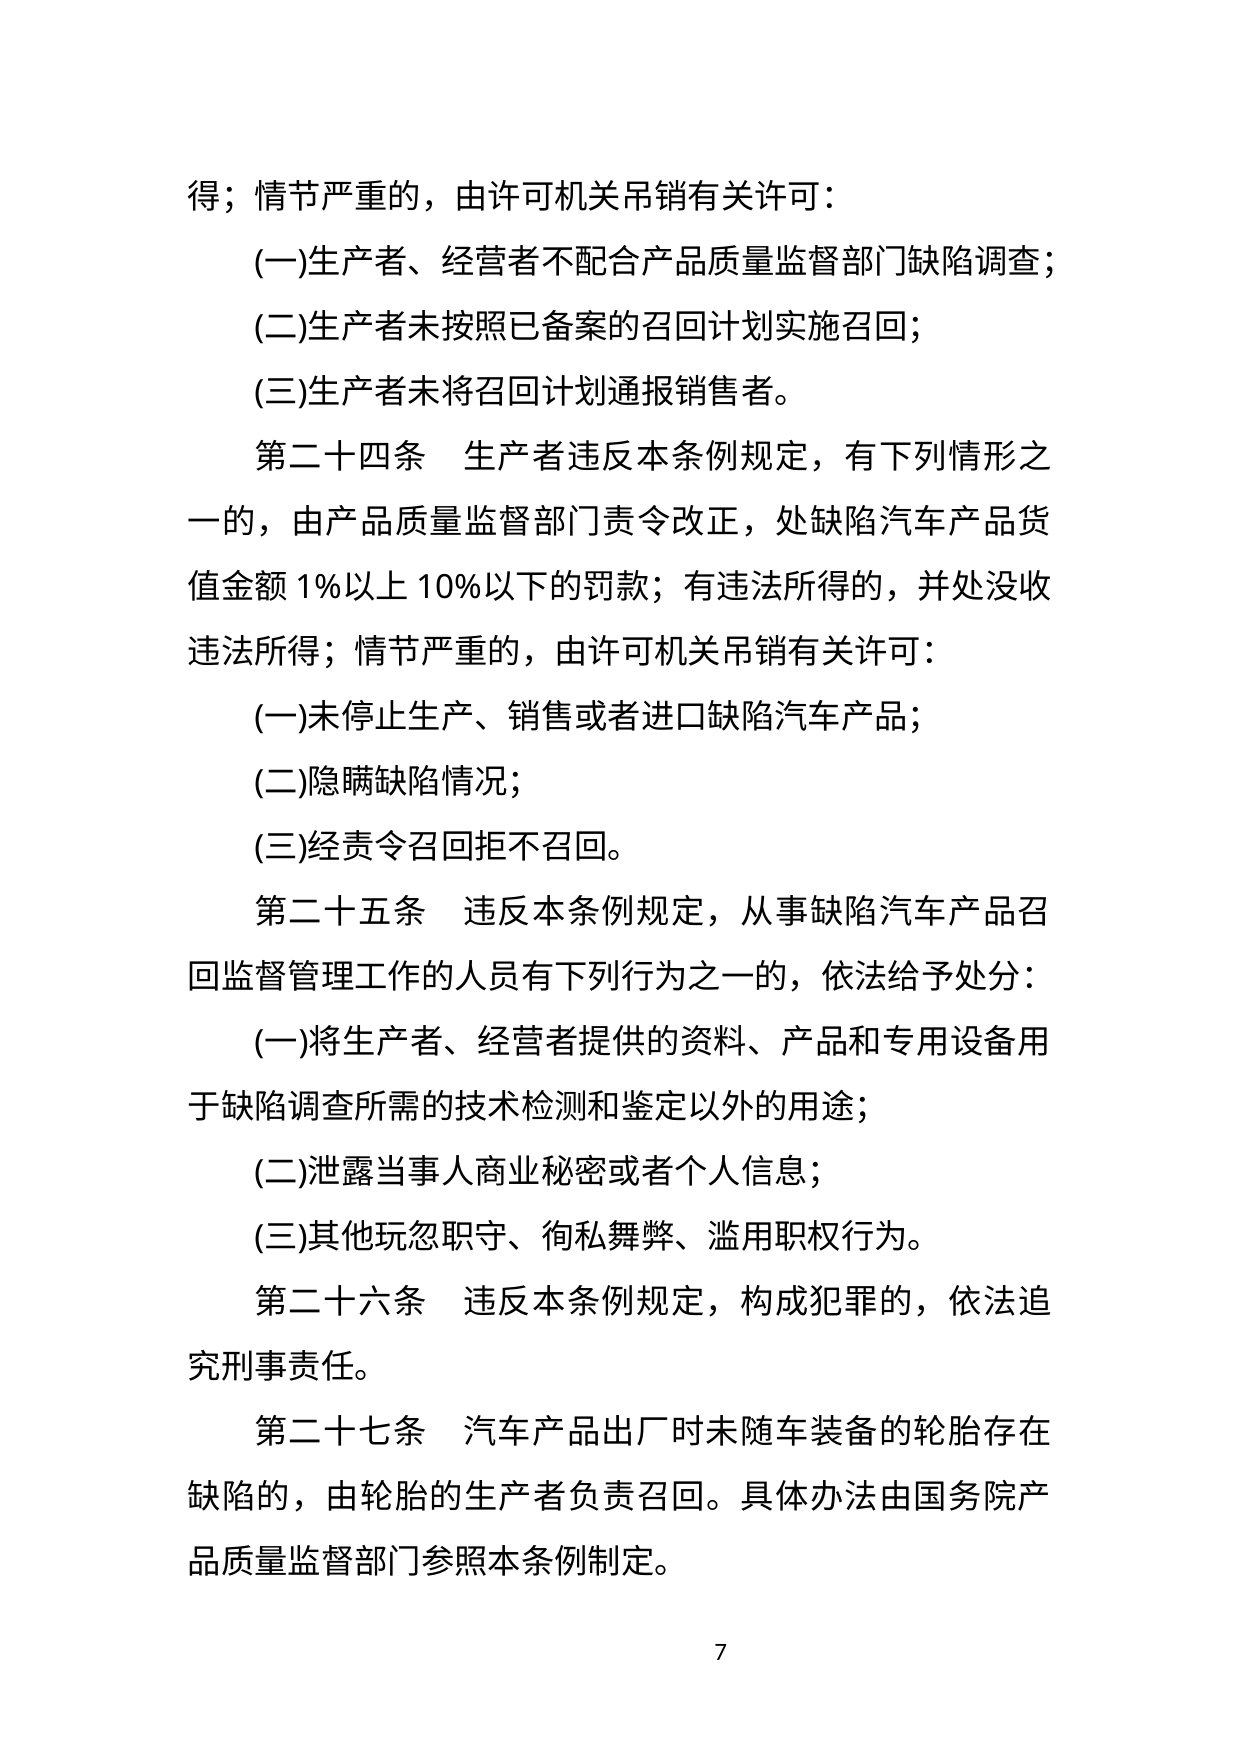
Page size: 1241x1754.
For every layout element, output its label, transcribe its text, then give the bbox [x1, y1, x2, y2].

text (一)未停止生产、销售或者进口缺陷汽车产品； [187, 682, 1053, 747]
text (一)生产者、经营者不配合产品质量监督部门缺陷调查； [187, 227, 1053, 292]
text (三)其他玩忽职守、徇私舞弊、滥用职权行为。 [187, 1202, 1053, 1267]
text (二)隐瞒缺陷情况； [187, 747, 1053, 812]
text (二)生产者未按照已备案的召回计划实施召回； [187, 292, 1053, 357]
text (三)生产者未将召回计划通报销售者。 [187, 357, 1053, 422]
text (一)将生产者、经营者提供的资料、产品和专用设备用于缺陷调查所需的技术检测和鉴定以外的用途； [187, 1007, 1053, 1137]
text (二)泄露当事人商业秘密或者个人信息； [187, 1137, 1053, 1202]
text 第二十六条 违反本条例规定，构成犯罪的，依法追究刑事责任。 [187, 1267, 1053, 1397]
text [187, 162, 1053, 227]
text 第二十五条 违反本条例规定，从事缺陷汽车产品召回监督管理工作的人员有下列行为之一的，依法给予处分： [187, 877, 1053, 1007]
text 第二十四条 生产者违反本条例规定，有下列情形之一的，由产品质量监督部门责令改正，处缺陷汽车产品货值金额1%以上10%以下的罚款；有违法所得的，并处没收违法所得；情节严重的，由许可机关吊销有关许可： [187, 422, 1053, 682]
text (三)经责令召回拒不召回。 [187, 812, 1053, 877]
text 第二十七条 汽车产品出厂时未随车装备的轮胎存在缺陷的，由轮胎的生产者负责召回。具体办法由国务院产品质量监督部门参照本条例制定。 [187, 1397, 1053, 1592]
